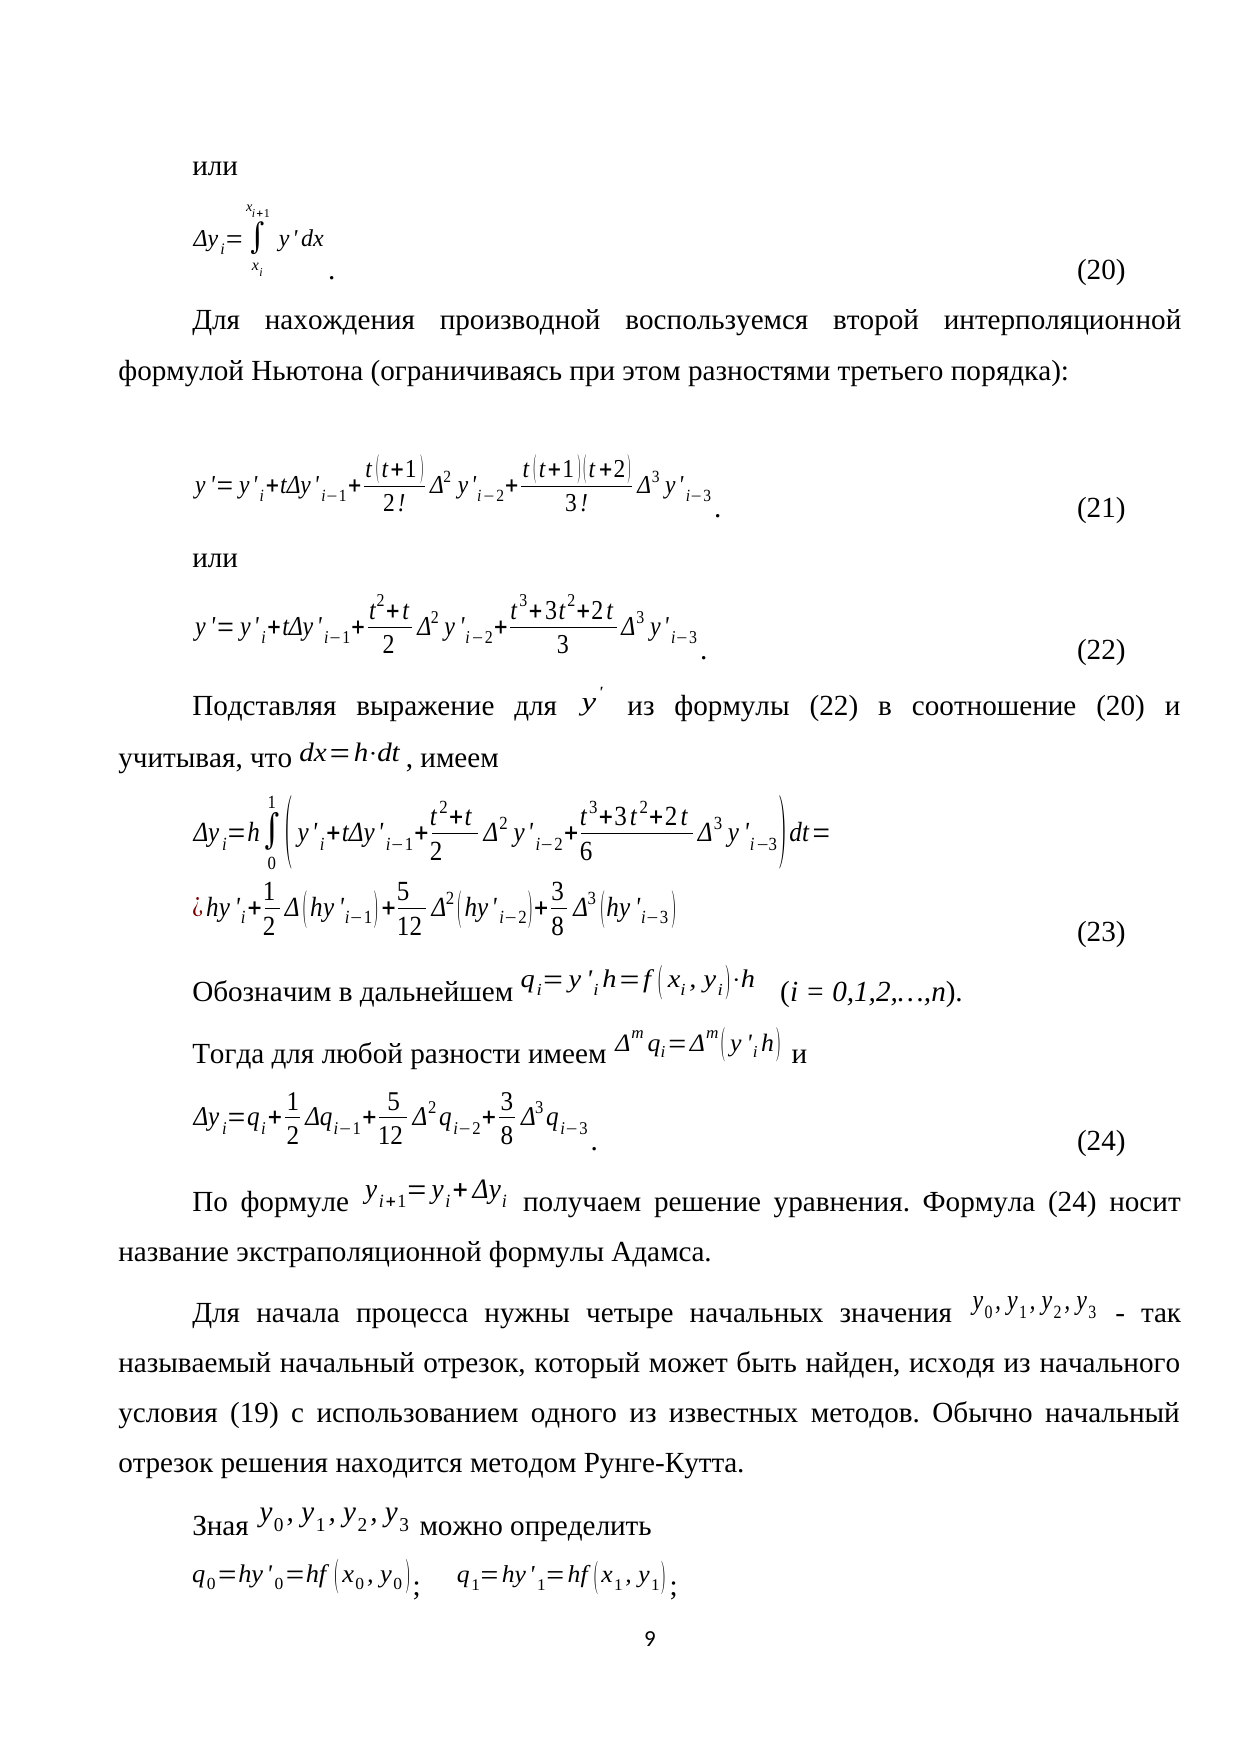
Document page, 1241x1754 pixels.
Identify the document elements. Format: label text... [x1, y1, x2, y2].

text (23) [118, 791, 1181, 947]
text . (22) [118, 591, 1181, 666]
text Зная можно определить [118, 1496, 1181, 1541]
text . (21) [118, 453, 1181, 523]
text . (24) [118, 1087, 1181, 1157]
text По формуле получаем решение уравнения. Формула (24) носит название экстраполяционной формулы Адамса. [118, 1174, 1181, 1268]
text или [118, 148, 1181, 181]
text Для начала процесса нужны четыре начальных значения - так называемый начальный отрезок, который может быть найден, исходя из начального условия (19) с использованием одного из известных методов. Обычно начальный отрезок решения находится методом Рунге-Кутта. [118, 1284, 1181, 1479]
text . (20) [118, 198, 1181, 286]
text Подставляя выражение для из формулы (22) в соотношение (20) и учитывая, что , имеем [118, 682, 1181, 774]
text Обозначим в дальнейшем (i = 0,1,2,…,n). [118, 964, 1181, 1008]
text или [118, 540, 1181, 574]
text Тогда для любой разности имеем и [118, 1024, 1181, 1070]
text ; ; [118, 1558, 1181, 1602]
text Для нахождения производной воспользуемся второй интерполяционной формулой Ньютона (ограничиваясь при этом разностями третьего порядка): [118, 302, 1181, 386]
